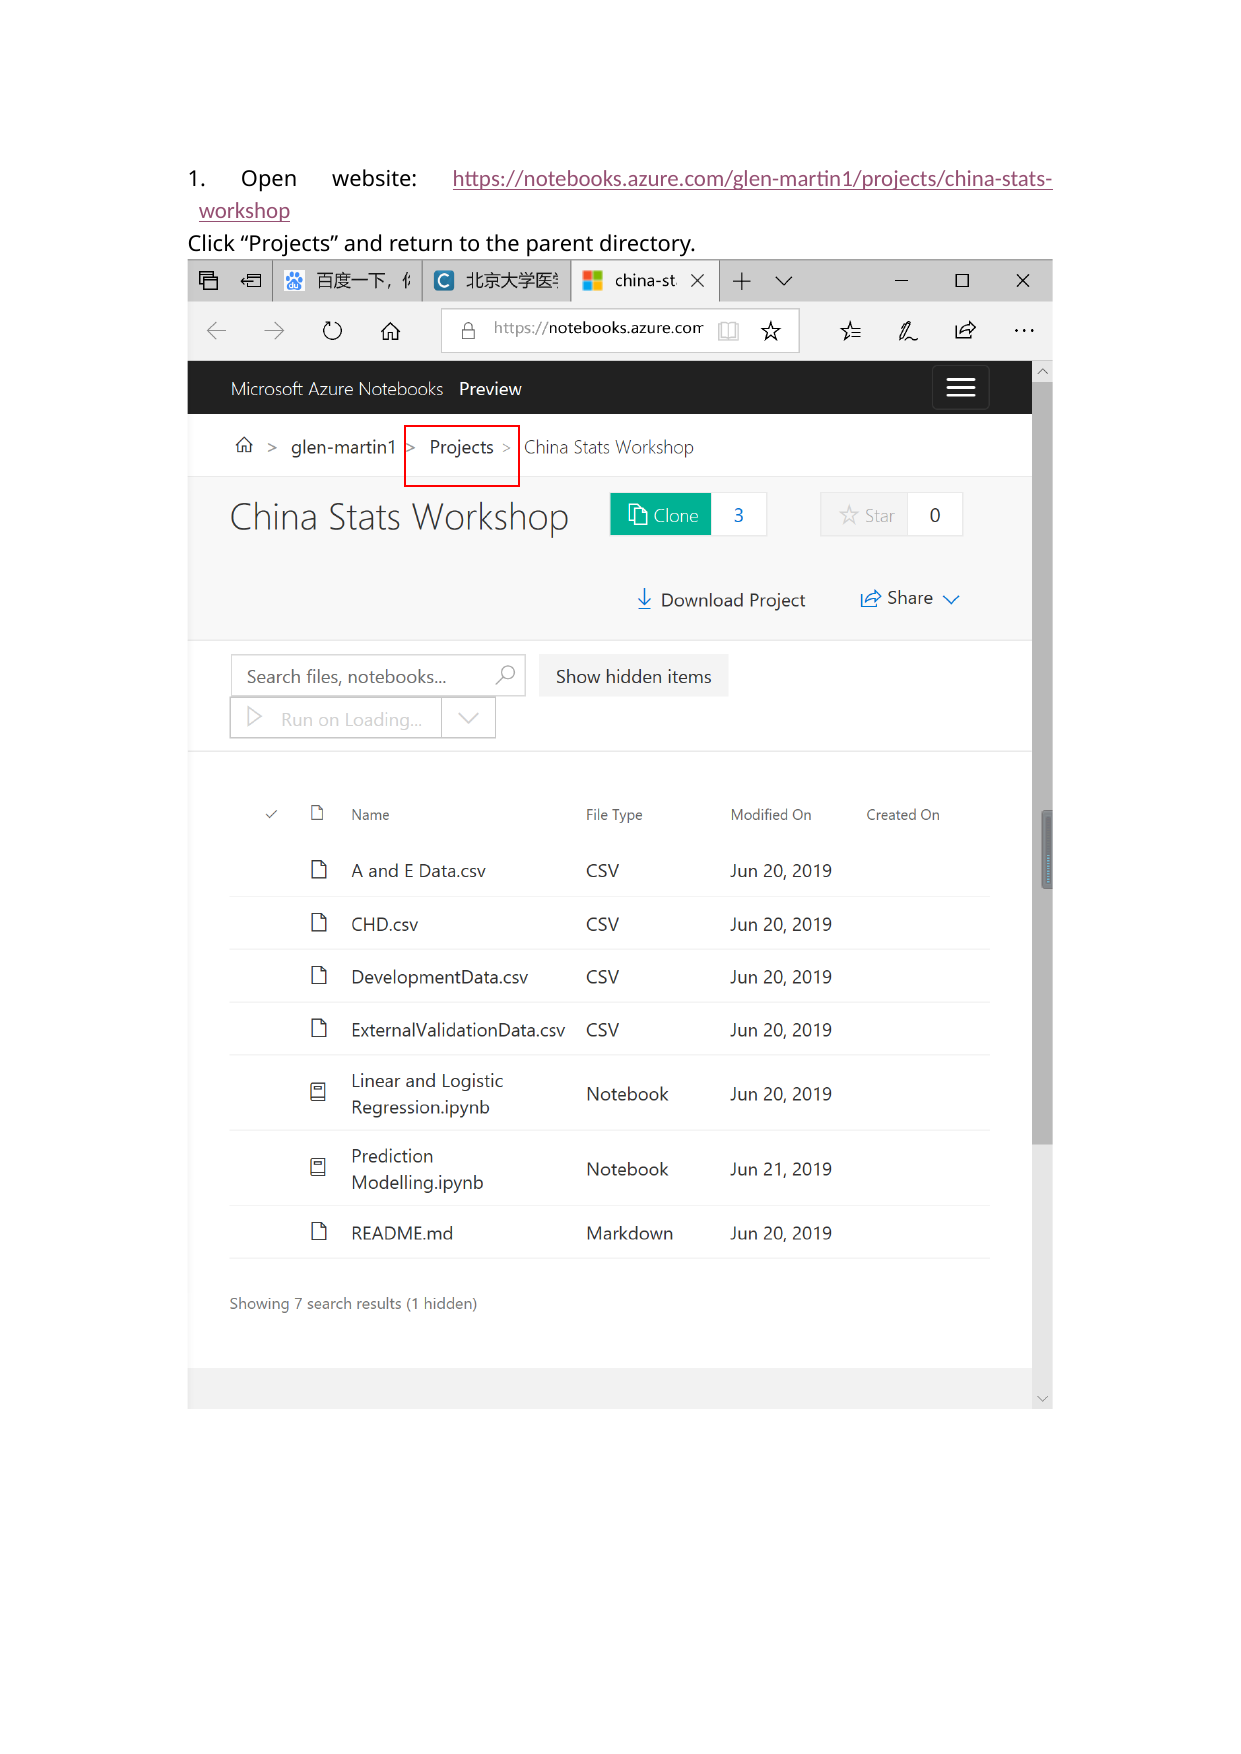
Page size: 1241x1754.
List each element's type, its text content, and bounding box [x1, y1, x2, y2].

picture [187, 259, 1053, 1409]
text Click “Projects” and return to the parent directory. [187, 227, 1053, 259]
text 1. Open website: https://notebooks.azure.com/glen-martin1/projects/china-stats-workshop [187, 162, 1053, 227]
